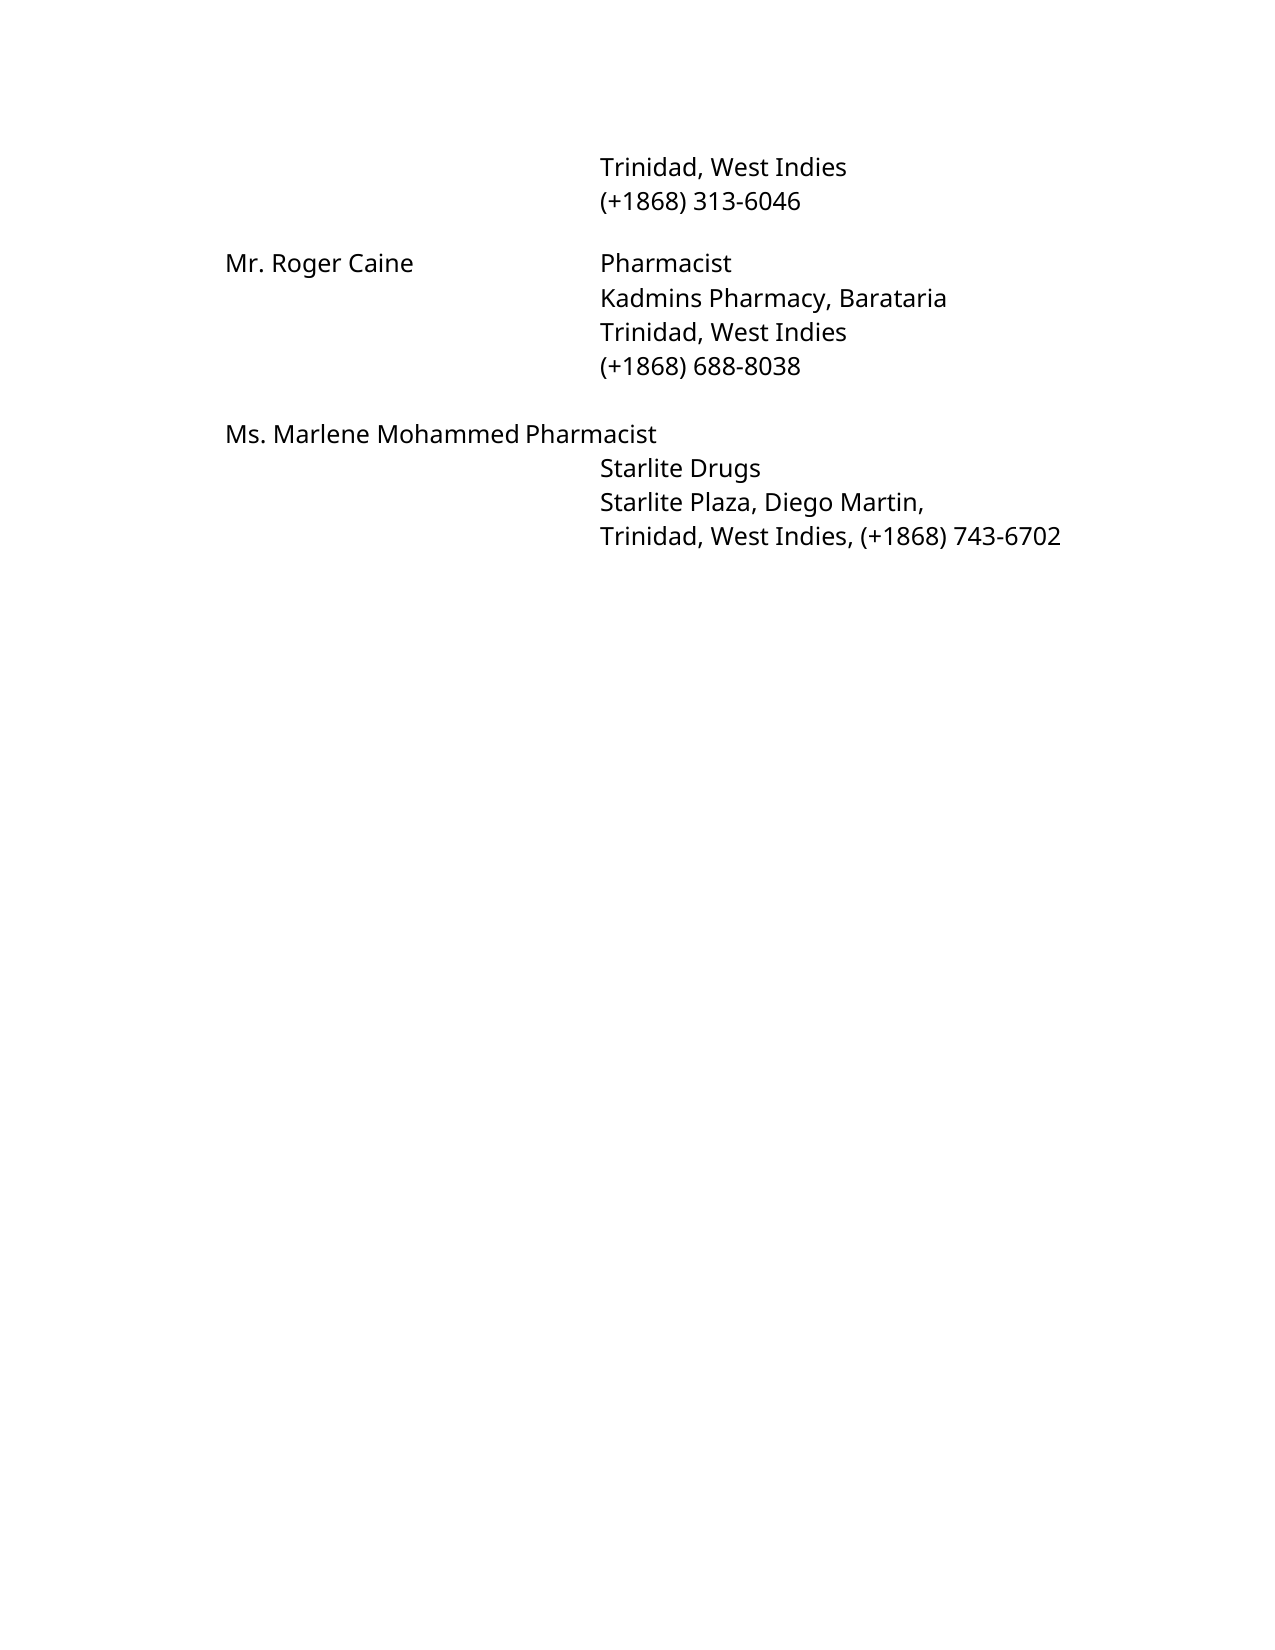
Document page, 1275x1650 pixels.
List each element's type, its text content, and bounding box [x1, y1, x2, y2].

text Starlite Plaza, Diego Martin, [150, 484, 1125, 519]
text (+1868) 688-8038 [150, 348, 1125, 382]
text Trinidad, West Indies [150, 314, 1125, 348]
text Kadmins Pharmacy, Barataria [150, 280, 1125, 314]
text (+1868) 313-6046 [150, 184, 1125, 218]
text Trinidad, West Indies [150, 150, 1125, 184]
text Trinidad, West Indies, (+1868) 743-6702 [150, 519, 1125, 553]
text Starlite Drugs [150, 451, 1125, 484]
text Ms. Marlene Mohammed Pharmacist [150, 416, 1125, 451]
text Mr. Roger Caine Pharmacist [150, 246, 1125, 280]
